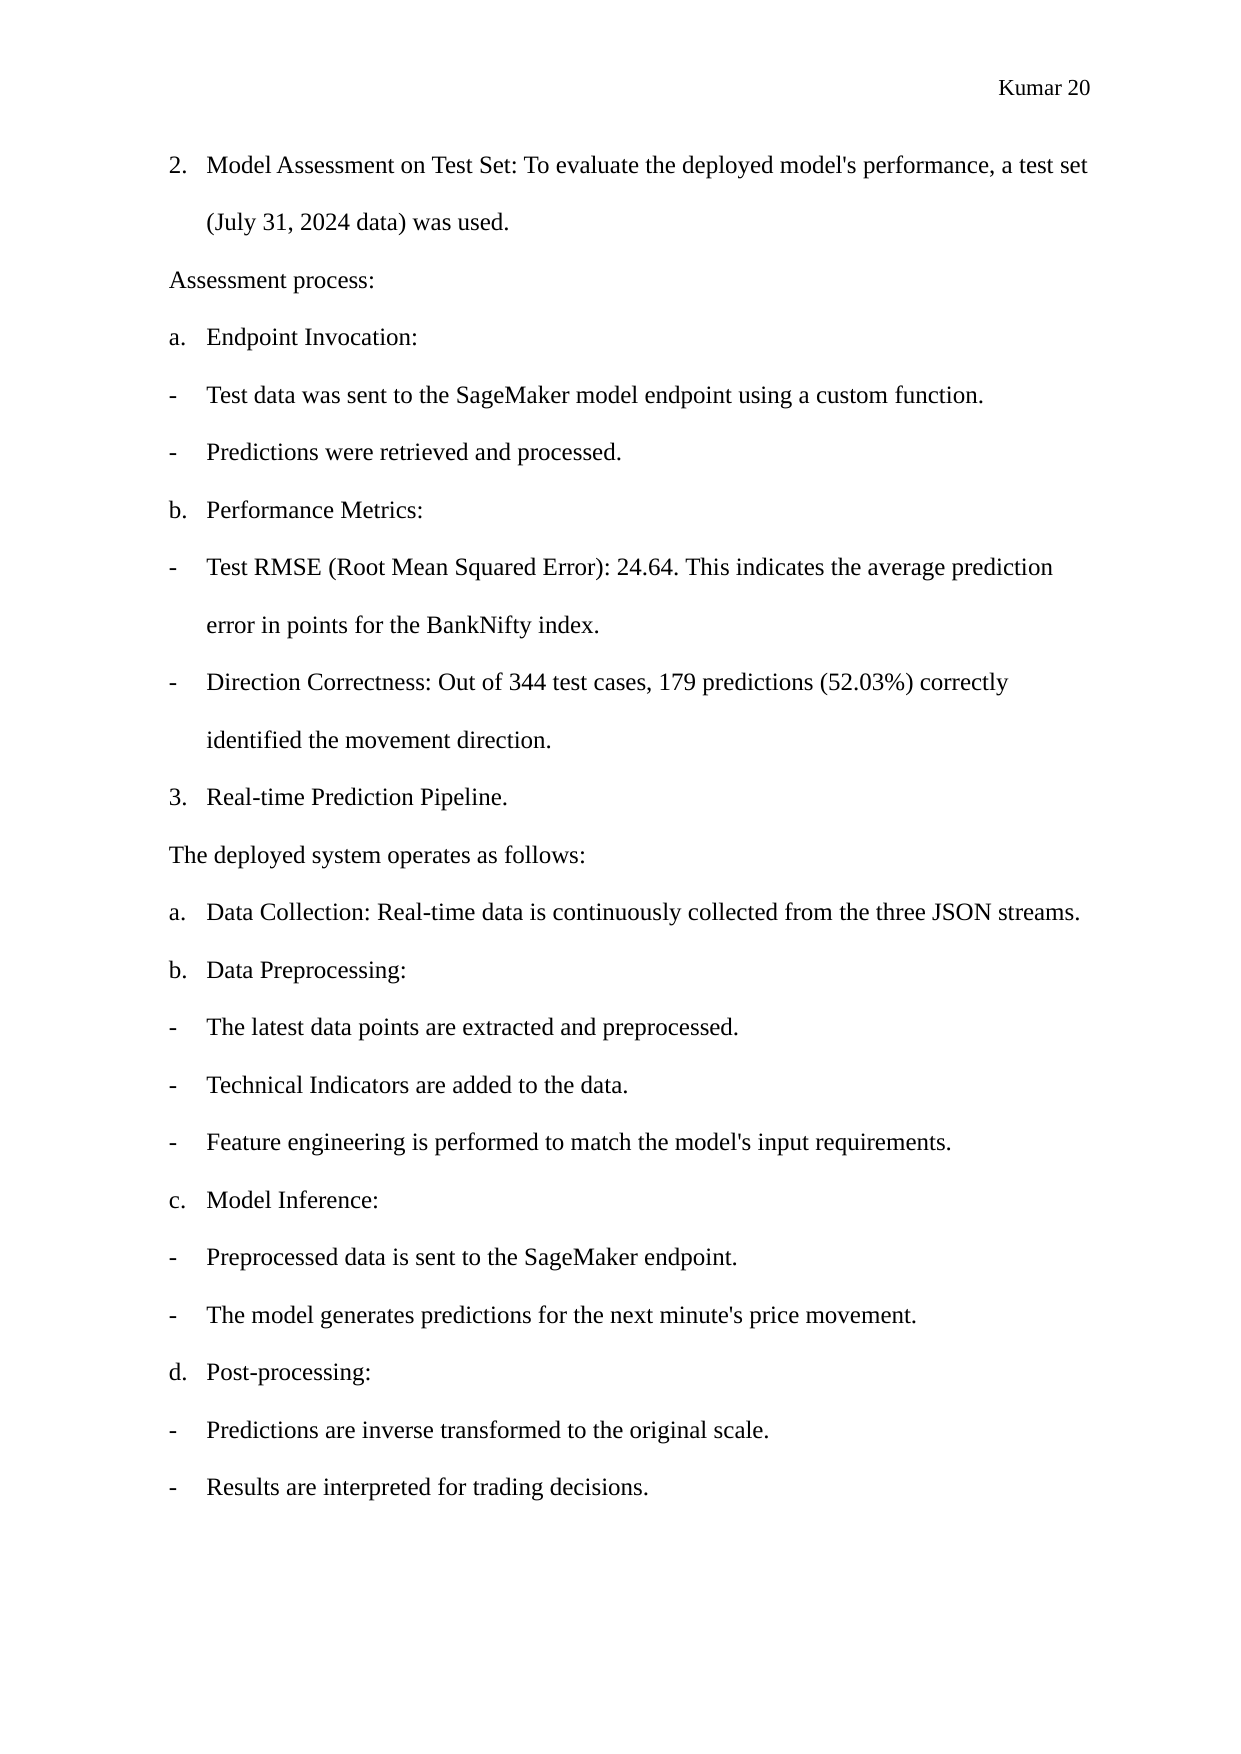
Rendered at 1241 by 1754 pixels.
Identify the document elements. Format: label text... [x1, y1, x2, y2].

list Real-time Prediction Pipeline. [169, 782, 1090, 811]
list Data Preprocessing: [169, 955, 1090, 984]
list The model generates predictions for the next minute's price movement. [169, 1300, 1090, 1329]
list Post-processing: [169, 1357, 1090, 1386]
text The deployed system operates as follows: [169, 840, 1090, 869]
list Performance Metrics: [169, 495, 1090, 524]
text Assessment process: [169, 265, 1090, 294]
list Predictions are inverse transformed to the original scale. [169, 1415, 1090, 1444]
list Test data was sent to the SageMaker model endpoint using a custom function. [169, 380, 1090, 409]
list Results are interpreted for trading decisions. [169, 1472, 1090, 1501]
list The latest data points are extracted and preprocessed. [169, 1012, 1090, 1041]
list Preprocessed data is sent to the SageMaker endpoint. [169, 1242, 1090, 1271]
list Predictions were retrieved and processed. [169, 437, 1090, 466]
list Feature engineering is performed to match the model's input requirements. [169, 1127, 1090, 1156]
list Test RMSE (Root Mean Squared Error): 24.64. This indicates the average prediction error in points for the BankNifty index. [169, 552, 1090, 639]
list Direction Correctness: Out of 344 test cases, 179 predictions (52.03%) correctly identified the movement direction. [169, 667, 1090, 754]
list Model Assessment on Test Set: To evaluate the deployed model's performance, a test set (July 31, 2024 data) was used. [169, 150, 1090, 236]
list Endpoint Invocation: [169, 322, 1090, 351]
list Technical Indicators are added to the data. [169, 1070, 1090, 1099]
list Data Collection: Real-time data is continuously collected from the three JSON streams. [169, 897, 1090, 926]
list Model Inference: [169, 1185, 1090, 1214]
